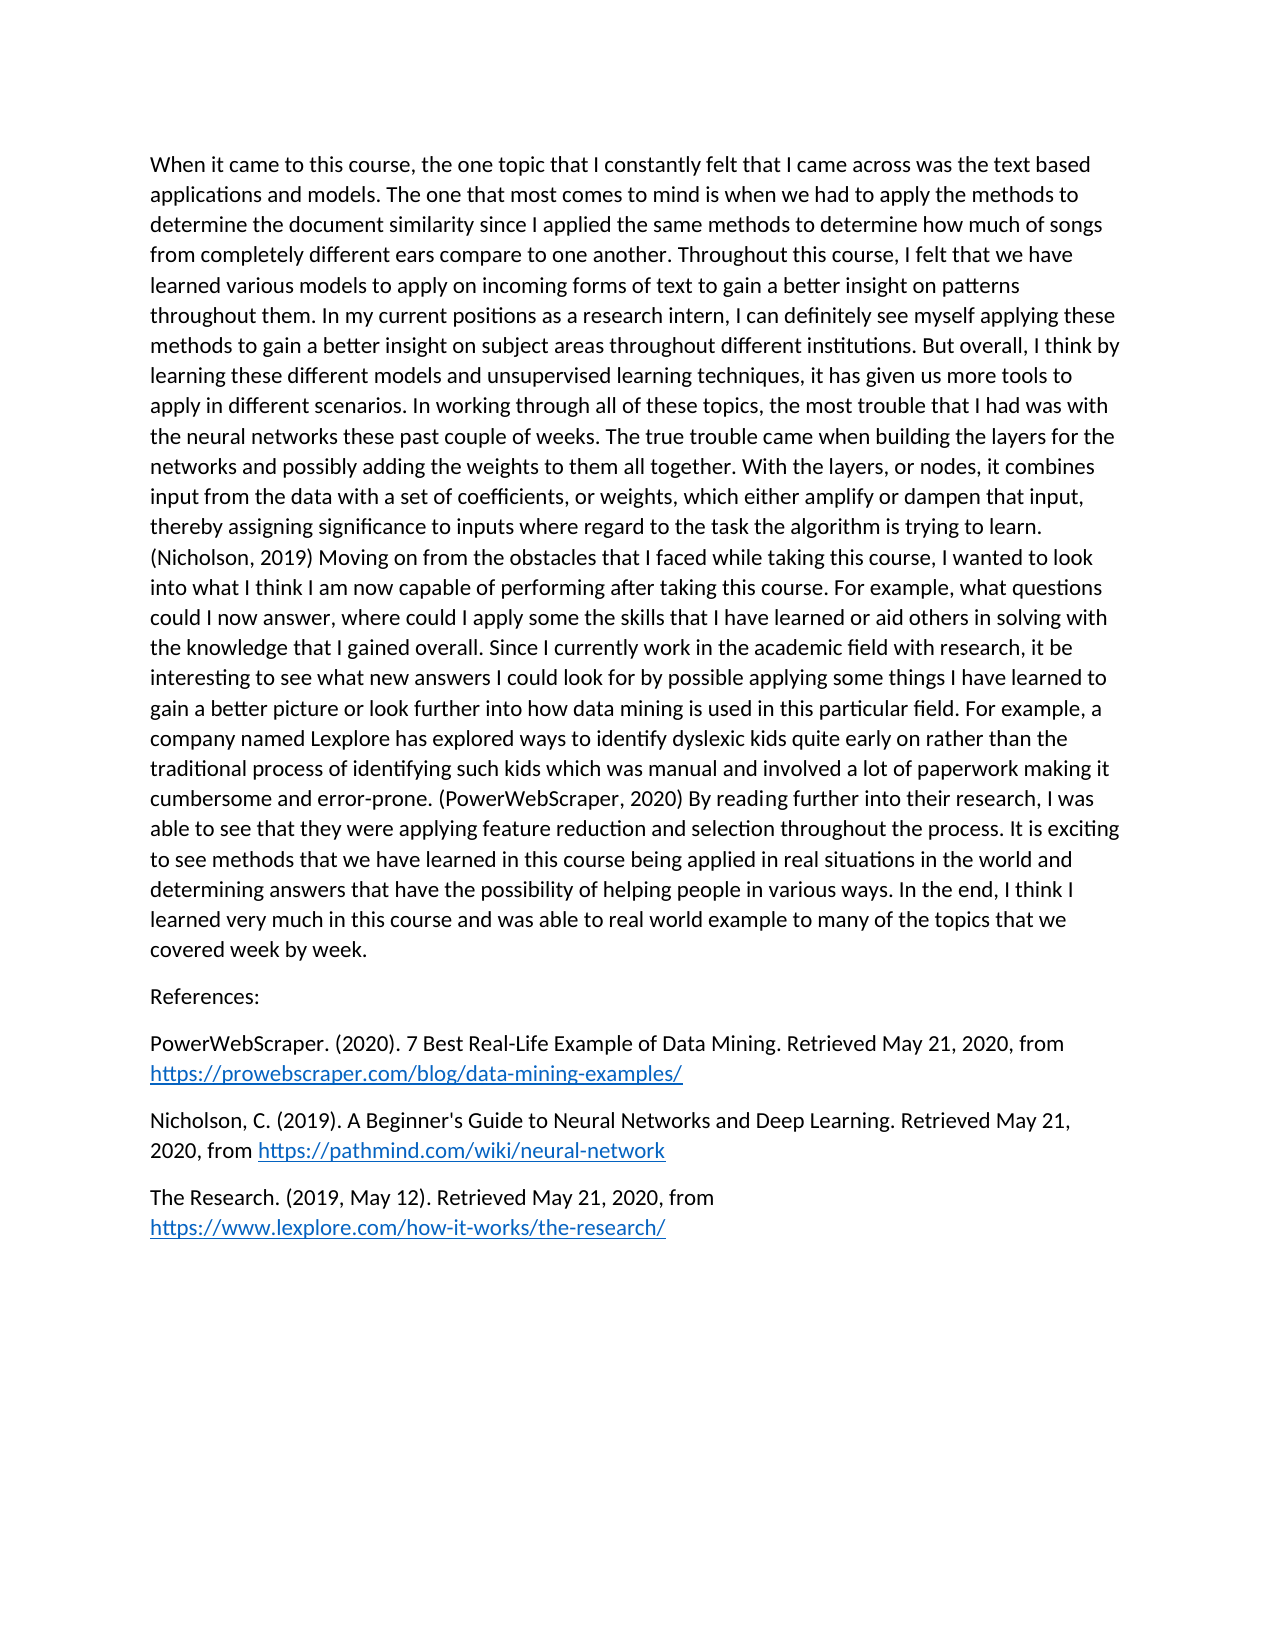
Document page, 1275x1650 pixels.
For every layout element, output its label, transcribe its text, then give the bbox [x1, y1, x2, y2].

text PowerWebScraper. (2020). 7 Best Real-Life Example of Data Mining. Retrieved May 21, 2020, from https://prowebscraper.com/blog/data-mining-examples/ [150, 1029, 1125, 1087]
text The Research. (2019, May 12). Retrieved May 21, 2020, from https://www.lexplore.com/how-it-works/the-research/ [150, 1183, 1125, 1242]
text Nicholson, C. (2019). A Beginner's Guide to Neural Networks and Deep Learning. Retrieved May 21, 2020, from https://pathmind.com/wiki/neural-network [150, 1106, 1125, 1164]
text When it came to this course, the one topic that I constantly felt that I came across was the text based applications and models. The one that most comes to mind is when we had to apply the methods to determine the document similarity since I applied the same methods to determine how much of songs from completely different ears compare to one another. Throughout this course, I felt that we have learned various models to apply on incoming forms of text to gain a better insight on patterns throughout them. In my current positions as a research intern, I can definitely see myself applying these methods to gain a better insight on subject areas throughout different institutions. But overall, I think by learning these different models and unsupervised learning techniques, it has given us more tools to apply in different scenarios. In working through all of these topics, the most trouble that I had was with the neural networks these past couple of weeks. The true trouble came when building the layers for the networks and possibly adding the weights to them all together. With the layers, or nodes, it combines input from the data with a set of coefficients, or weights, which either amplify or dampen that input, thereby assigning significance to inputs where regard to the task the algorithm is trying to learn. (Nicholson, 2019) Moving on from the obstacles that I faced while taking this course, I wanted to look into what I think I am now capable of performing after taking this course. For example, what questions could I now answer, where could I apply some the skills that I have learned or aid others in solving with the knowledge that I gained overall. Since I currently work in the academic field with research, it be interesting to see what new answers I could look for by possible applying some things I have learned to gain a better picture or look further into how data mining is used in this particular field. For example, a company named Lexplore has explored ways to identify dyslexic kids quite early on rather than the traditional process of identifying such kids which was manual and involved a lot of paperwork making it cumbersome and error-prone. (PowerWebScraper, 2020) By reading further into their research, I was able to see that they were applying feature reduction and selection throughout the process. It is exciting to see methods that we have learned in this course being applied in real situations in the world and determining answers that have the possibility of helping people in various ways. In the end, I think I learned very much in this course and was able to real world example to many of the topics that we covered week by week. [150, 150, 1125, 963]
text References: [150, 982, 1125, 1010]
